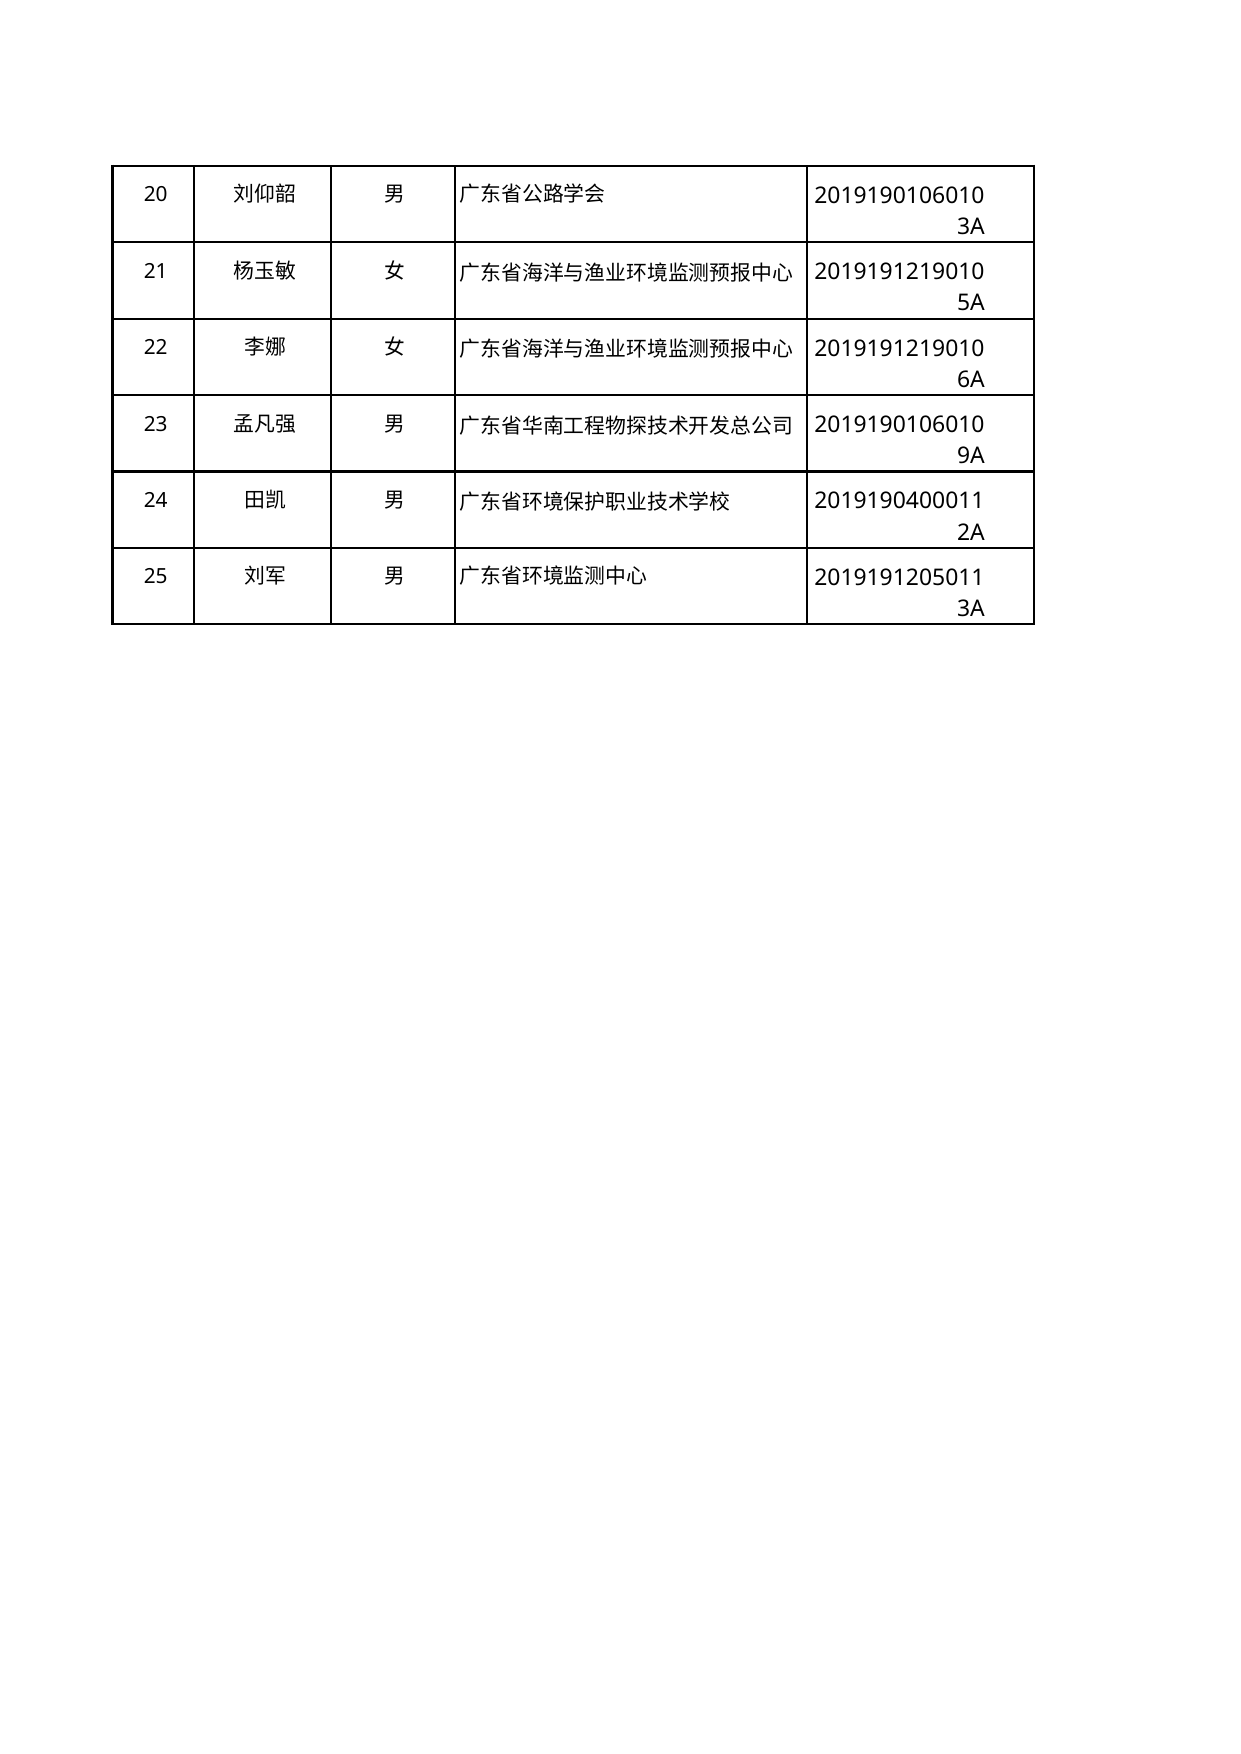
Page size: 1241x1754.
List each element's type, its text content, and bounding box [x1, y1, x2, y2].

table_cell 广东省环境监测中心 [456, 549, 806, 623]
table_cell 李娜 [195, 320, 330, 394]
table_cell 女 [332, 320, 454, 394]
table_cell 20 [114, 167, 193, 241]
table_cell 广东省华南工程物探技术开发总公司 [456, 396, 806, 470]
table_cell 20191901060103A [808, 167, 1033, 241]
table_cell 20191901060109A [808, 396, 1033, 470]
table_cell 广东省海洋与渔业环境监测预报中心 [456, 320, 806, 394]
table_cell 20191912190105A [808, 243, 1033, 317]
table_cell 女 [332, 243, 454, 317]
table_cell 广东省环境保护职业技术学校 [456, 473, 806, 547]
table_cell 22 [114, 320, 193, 394]
table_cell 21 [114, 243, 193, 317]
table_cell 男 [332, 167, 454, 241]
table_cell 田凯 [195, 473, 330, 547]
table_cell 杨玉敏 [195, 243, 330, 317]
table_cell 广东省海洋与渔业环境监测预报中心 [456, 243, 806, 317]
table_cell 25 [114, 549, 193, 623]
table_cell 男 [332, 549, 454, 623]
table_cell 23 [114, 396, 193, 470]
table_cell 男 [332, 396, 454, 470]
table_cell 广东省公路学会 [456, 167, 806, 241]
table_cell 刘仰韶 [195, 167, 330, 241]
table_cell 24 [114, 473, 193, 547]
table_cell 孟凡强 [195, 396, 330, 470]
table_cell 20191904000112A [808, 473, 1033, 547]
table_cell 20191912050113A [808, 549, 1033, 623]
table_cell 刘军 [195, 549, 330, 623]
table_cell 男 [332, 473, 454, 547]
table_cell 20191912190106A [808, 320, 1033, 394]
